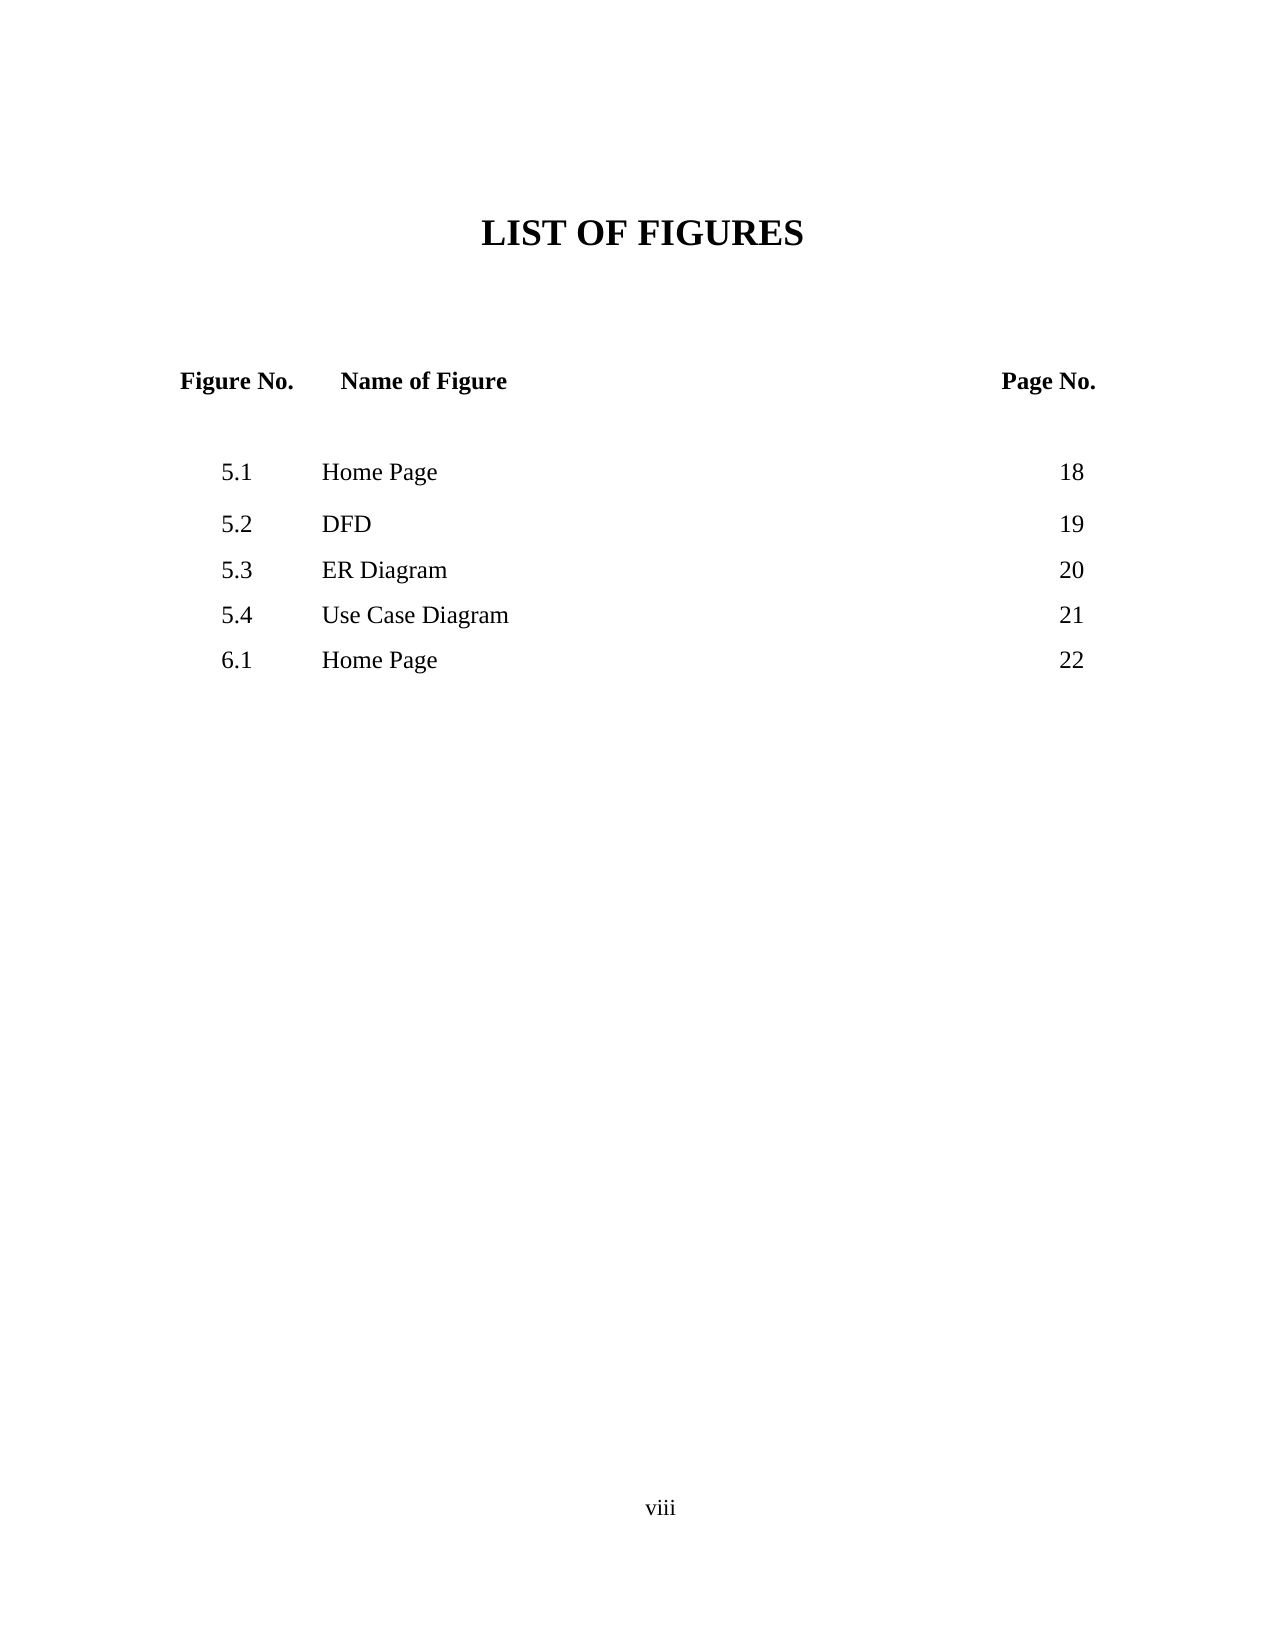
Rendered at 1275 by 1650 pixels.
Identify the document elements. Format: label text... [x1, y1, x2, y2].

list Use Case Diagram 21 [221, 600, 1171, 629]
text 6.1 Home Page 22 [221, 645, 1171, 674]
list DFD 19 [221, 509, 1171, 538]
list Home Page 18 [221, 457, 1171, 486]
subtitle LIST OF FIGURES [364, 211, 921, 254]
list ER Diagram 20 [221, 555, 1171, 583]
subtitle Figure No. Name of Figure Page No. [180, 366, 1171, 395]
